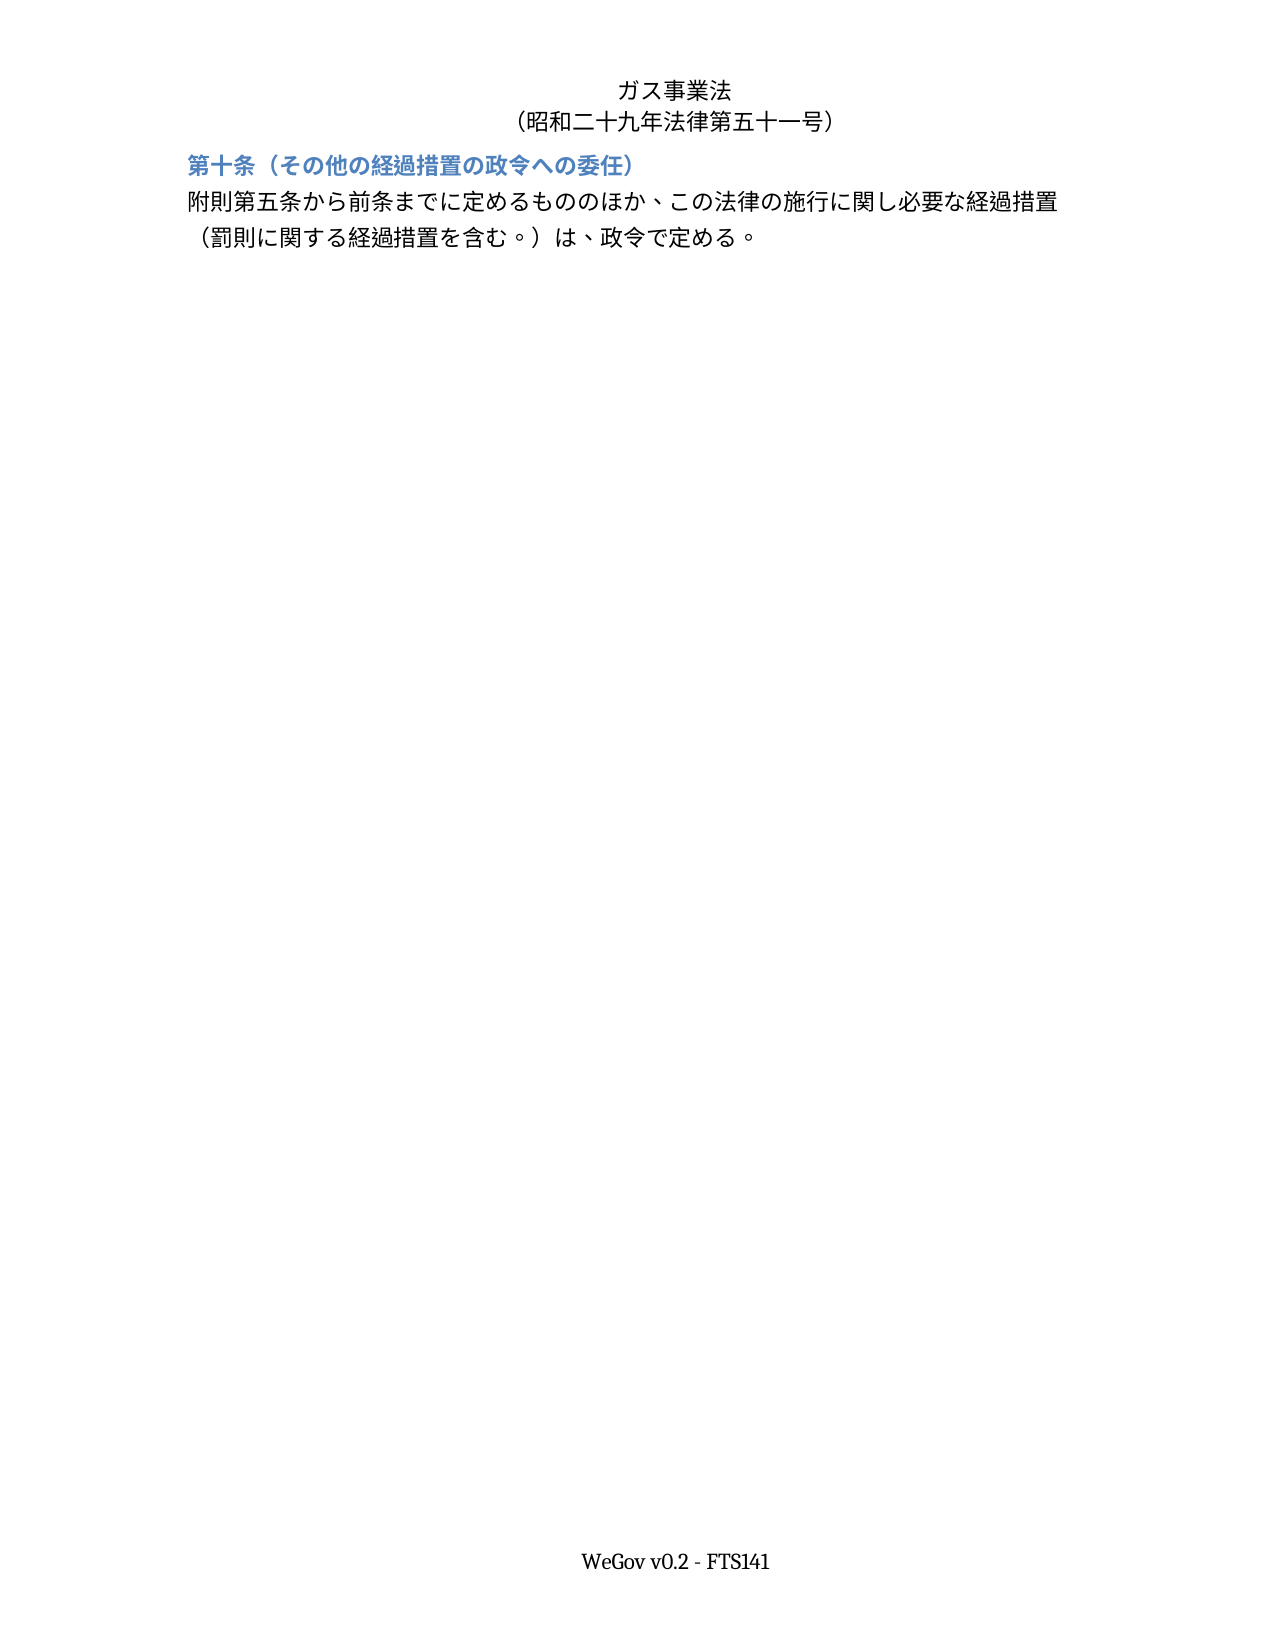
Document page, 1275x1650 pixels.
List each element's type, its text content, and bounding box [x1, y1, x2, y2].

text 附則第五条から前条までに定めるもののほか、この法律の施行に関し必要な経過措置（罰則に関する経過措置を含む。）は、政令で定める。 [187, 186, 1087, 253]
subtitle 第十条（その他の経過措置の政令への委任） [187, 150, 1087, 181]
